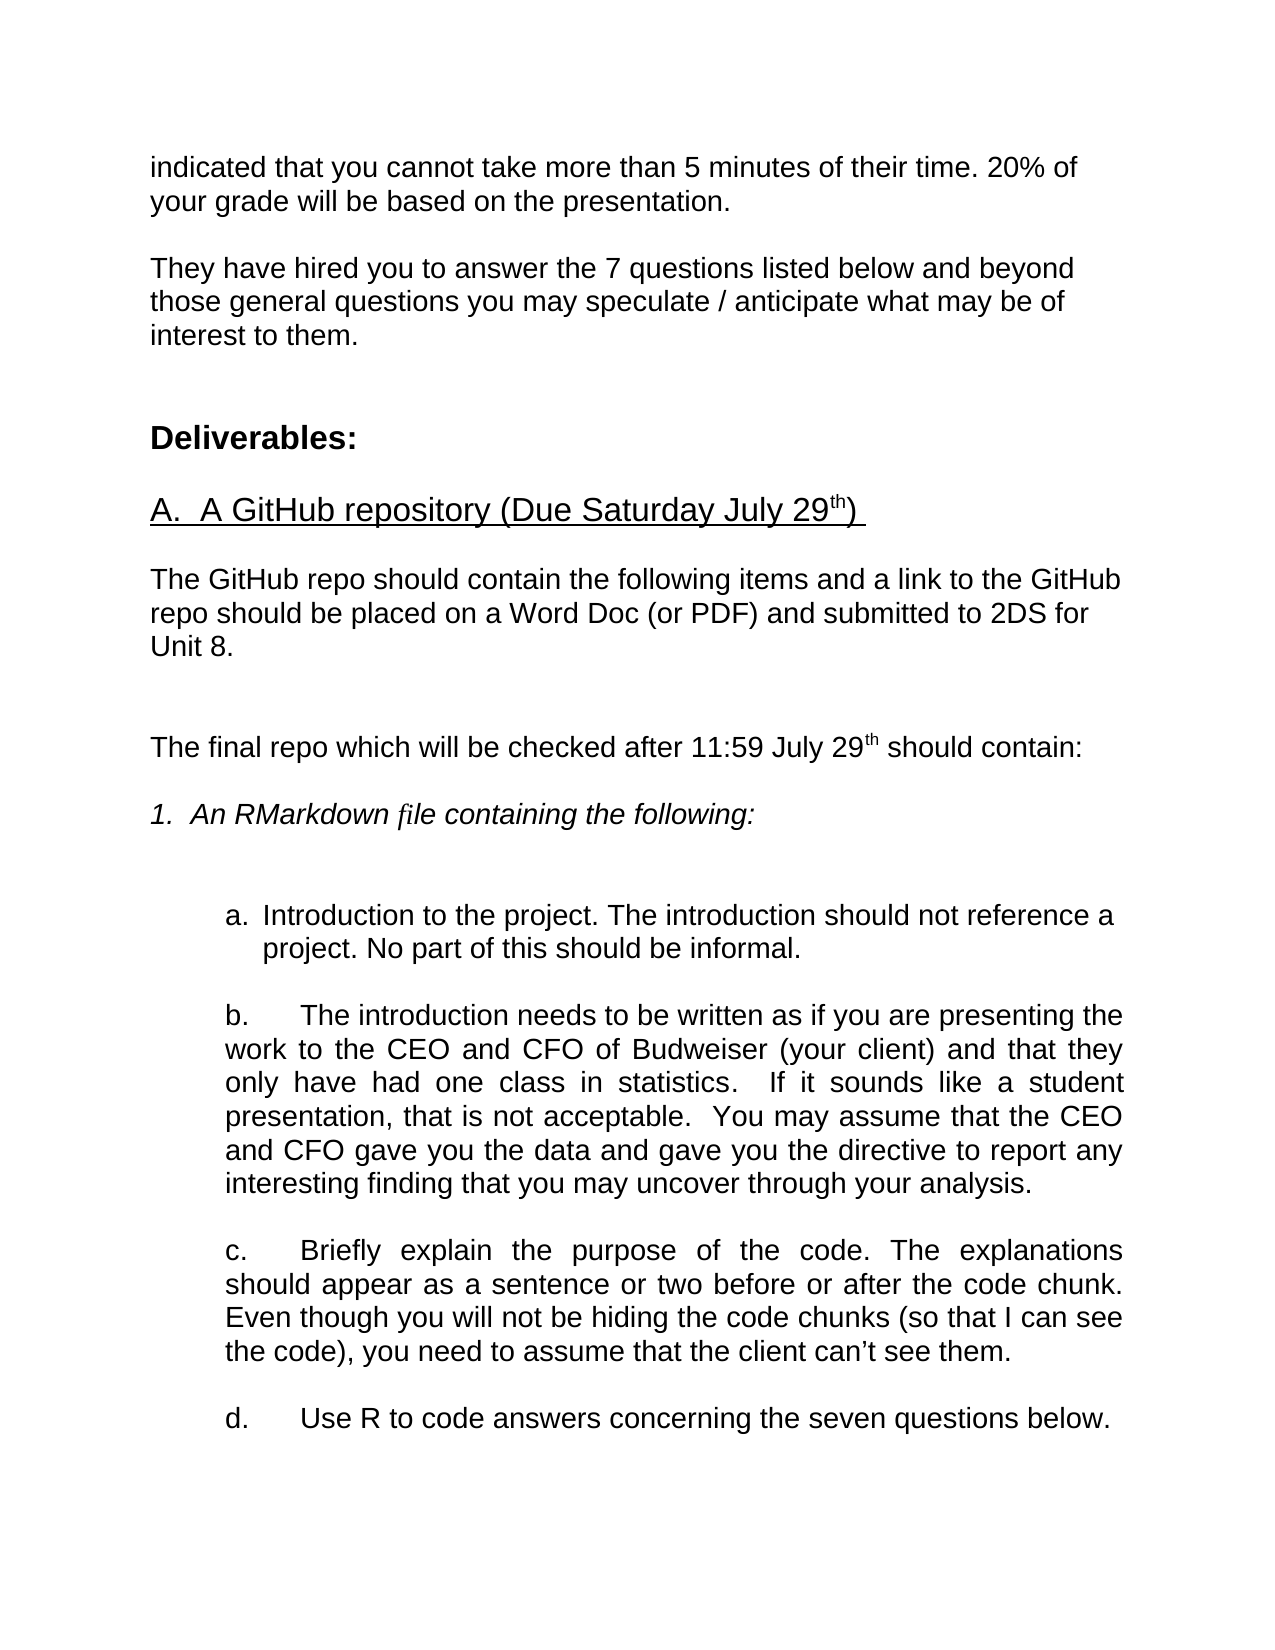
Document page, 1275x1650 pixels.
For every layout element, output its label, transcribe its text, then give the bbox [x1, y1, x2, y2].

list Introduction to the project. The introduction should not reference a project. No part of this should be informal. [225, 898, 1125, 965]
text c. Briefly explain the purpose of the code. The explanations should appear as a sentence or two before or after the code chunk. Even though you will not be hiding the code chunks (so that I can see the code), you need to assume that the client can’t see them. [225, 1233, 1125, 1367]
text d. Use R to code answers concerning the seven questions below. [225, 1401, 1125, 1434]
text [150, 150, 1125, 217]
text A. A GitHub repository (Due Saturday July 29th) [150, 490, 1125, 529]
text The final repo which will be checked after 11:59 July 29th should contain: [150, 730, 1125, 763]
text 1. An RMarkdown file containing the following: [150, 797, 1125, 831]
text The GitHub repo should contain the following items and a link to the GitHub repo should be placed on a Word Doc (or PDF) and submitted to 2DS for Unit 8. [150, 562, 1125, 663]
text b. The introduction needs to be written as if you are presenting the work to the CEO and CFO of Budweiser (your client) and that they only have had one class in statistics. If it sounds like a student presentation, that is not acceptable. You may assume that the CEO and CFO gave you the data and gave you the directive to report any interesting finding that you may uncover through your analysis. [225, 998, 1125, 1200]
text Deliverables: [150, 418, 1125, 457]
text They have hired you to answer the 7 questions listed below and beyond those general questions you may speculate / anticipate what may be of interest to them. [150, 251, 1125, 351]
